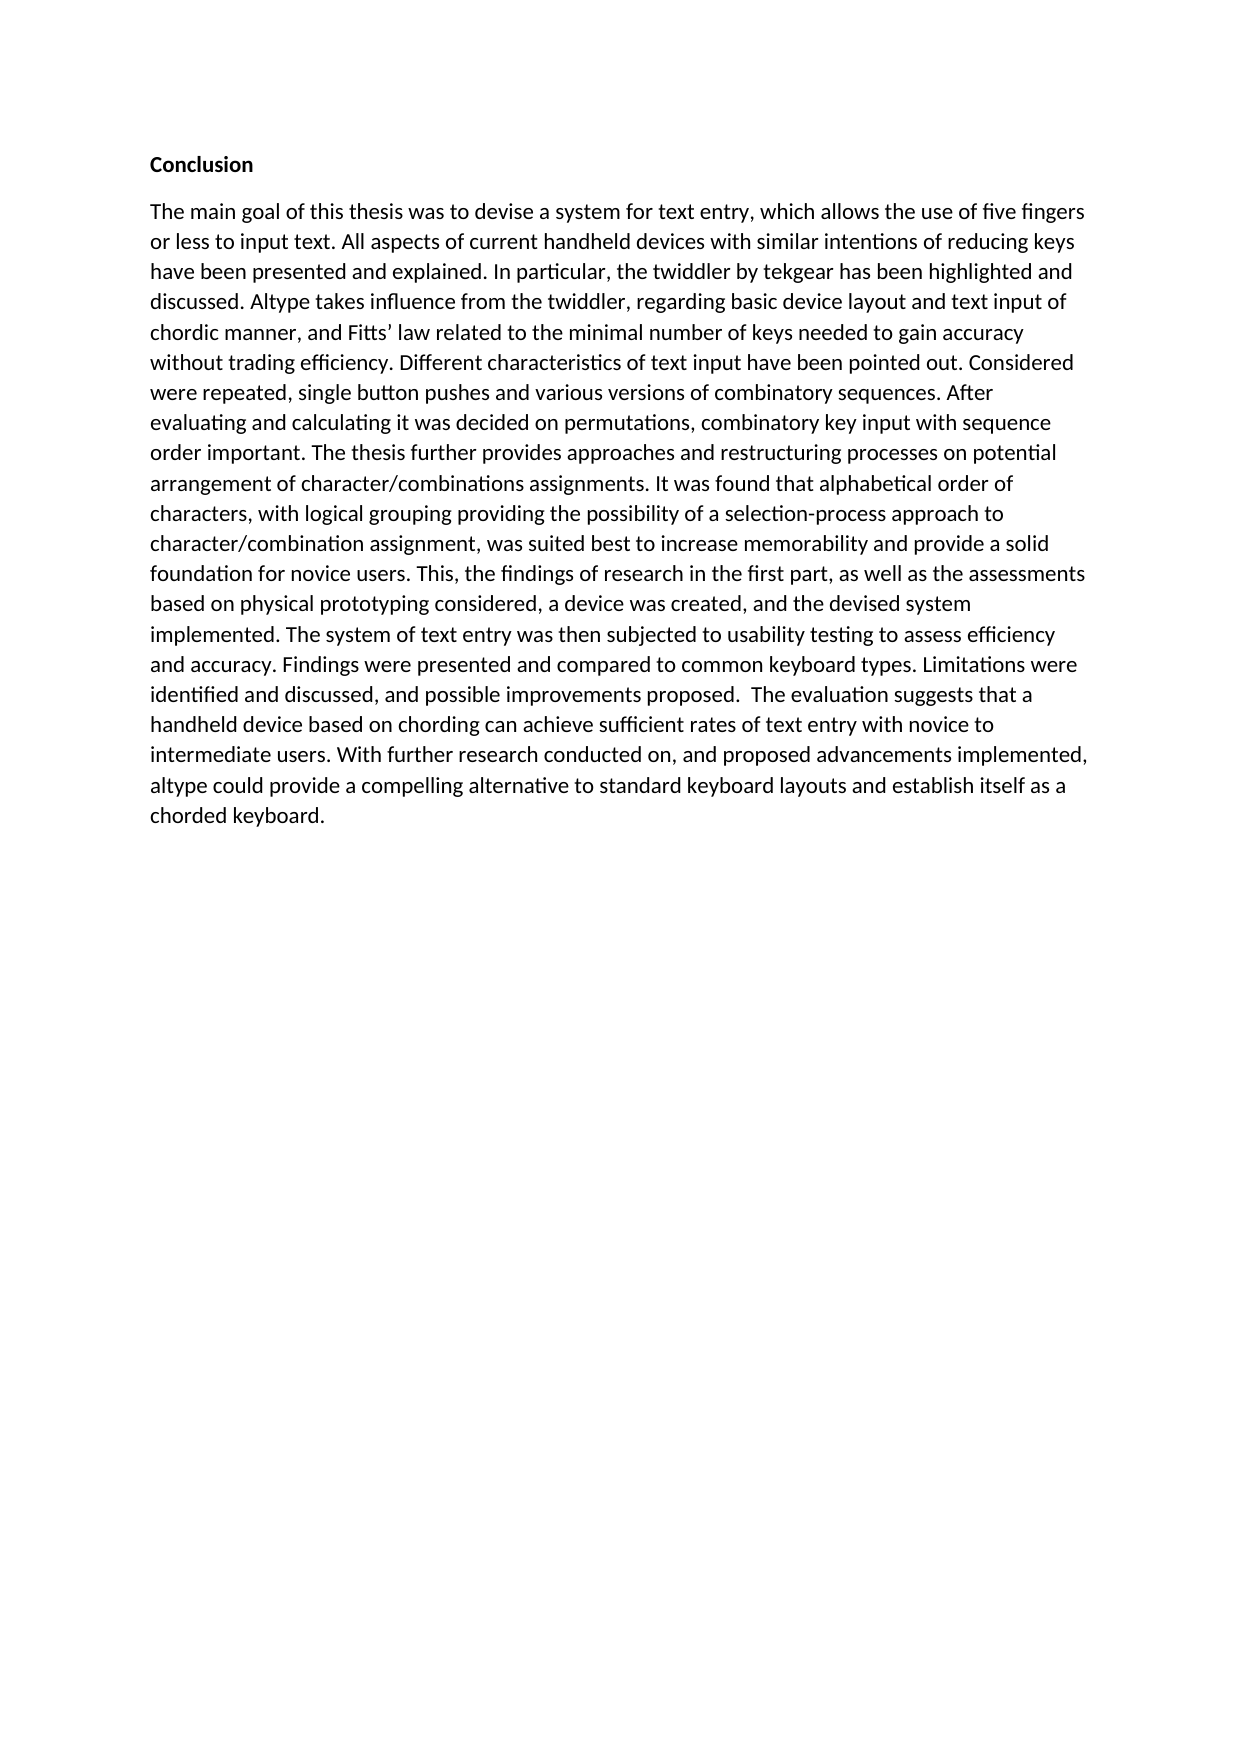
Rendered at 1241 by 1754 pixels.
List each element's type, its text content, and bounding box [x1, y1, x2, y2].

text The main goal of this thesis was to devise a system for text entry, which allows the use of five fingers or less to input text. All aspects of current handheld devices with similar intentions of reducing keys have been presented and explained. In particular, the twiddler by tekgear has been highlighted and discussed. Altype takes influence from the twiddler, regarding basic device layout and text input of chordic manner, and Fitts’ law related to the minimal number of keys needed to gain accuracy without trading efficiency. Different characteristics of text input have been pointed out. Considered were repeated, single button pushes and various versions of combinatory sequences. After evaluating and calculating it was decided on permutations, combinatory key input with sequence order important. The thesis further provides approaches and restructuring processes on potential arrangement of character/combinations assignments. It was found that alphabetical order of characters, with logical grouping providing the possibility of a selection-process approach to character/combination assignment, was suited best to increase memorability and provide a solid foundation for novice users. This, the findings of research in the first part, as well as the assessments based on physical prototyping considered, a device was created, and the devised system implemented. The system of text entry was then subjected to usability testing to assess efficiency and accuracy. Findings were presented and compared to common keyboard types. Limitations were identified and discussed, and possible improvements proposed. The evaluation suggests that a handheld device based on chording can achieve sufficient rates of text entry with novice to intermediate users. With further research conducted on, and proposed advancements implemented, altype could provide a compelling alternative to standard keyboard layouts and establish itself as a chorded keyboard. [150, 197, 1090, 829]
text Conclusion [150, 150, 1090, 178]
